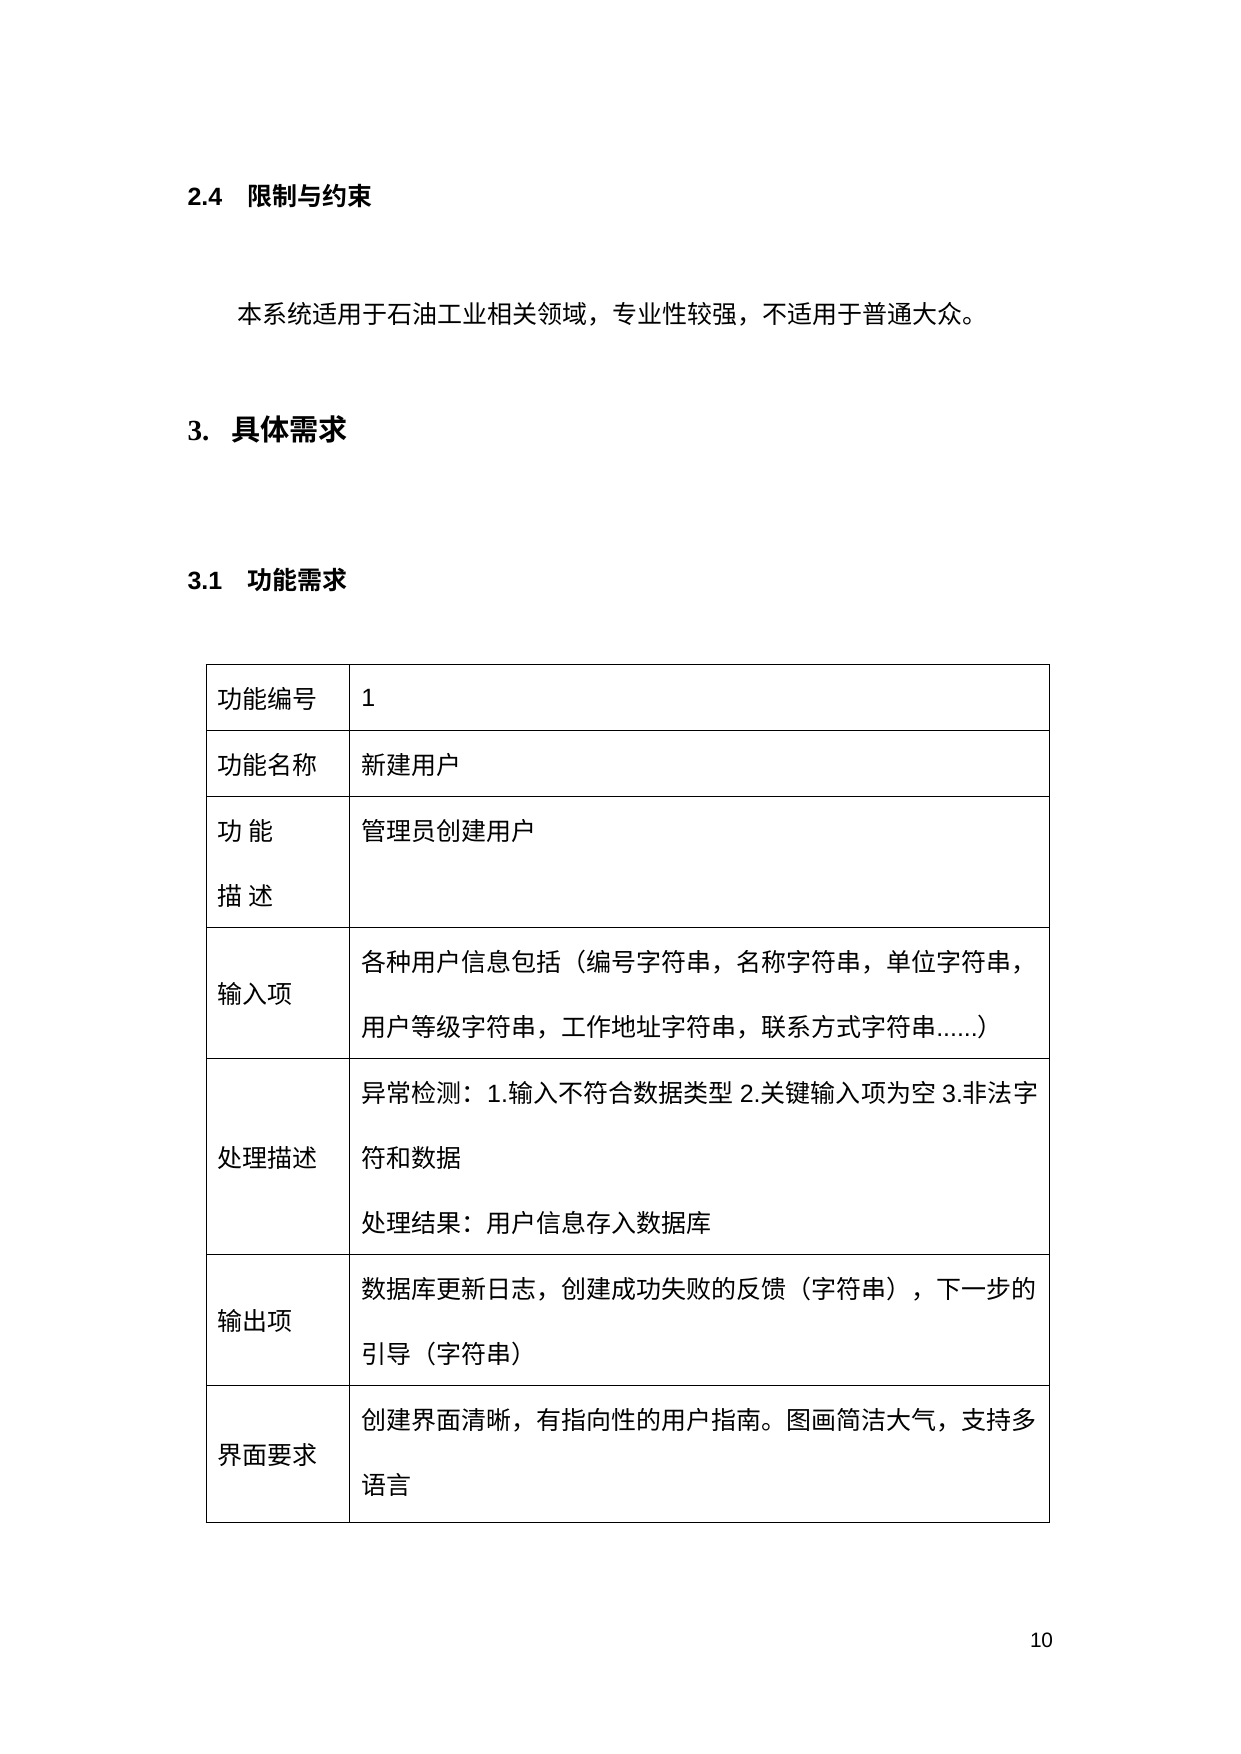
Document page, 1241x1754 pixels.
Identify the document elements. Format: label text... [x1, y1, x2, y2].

table_cell 新建用户 [350, 731, 1049, 796]
subtitle 功能需求 [187, 546, 1053, 611]
table_cell 输入项 [207, 928, 349, 1058]
table_header 1 [350, 665, 1049, 730]
table_cell 处理描述 [207, 1059, 349, 1254]
text 本系统适用于石油工业相关领域，专业性较强，不适用于普通大众。 [187, 280, 1053, 345]
table_cell 输出项 [207, 1255, 349, 1385]
subtitle 具体需求 [187, 395, 1053, 460]
subtitle 限制与约束 [187, 162, 1053, 227]
table_cell 数据库更新日志，创建成功失败的反馈（字符串），下一步的引导（字符串） [350, 1255, 1049, 1385]
table_header 功能编号 [207, 665, 349, 730]
table_cell 各种用户信息包括（编号字符串，名称字符串，单位字符串，用户等级字符串，工作地址字符串，联系方式字符串......） [350, 928, 1049, 1058]
table_cell 界面要求 [207, 1386, 349, 1522]
table_cell 功能名称 [207, 731, 349, 796]
table_cell 创建界面清晰，有指向性的用户指南。图画简洁大气，支持多语言 [350, 1386, 1049, 1522]
table_cell 功 能 描 述 [207, 797, 349, 927]
table_cell 异常检测：1.输入不符合数据类型2.关键输入项为空3.非法字符和数据 处理结果：用户信息存入数据库 [350, 1059, 1049, 1254]
table_cell 管理员创建用户 [350, 797, 1049, 927]
